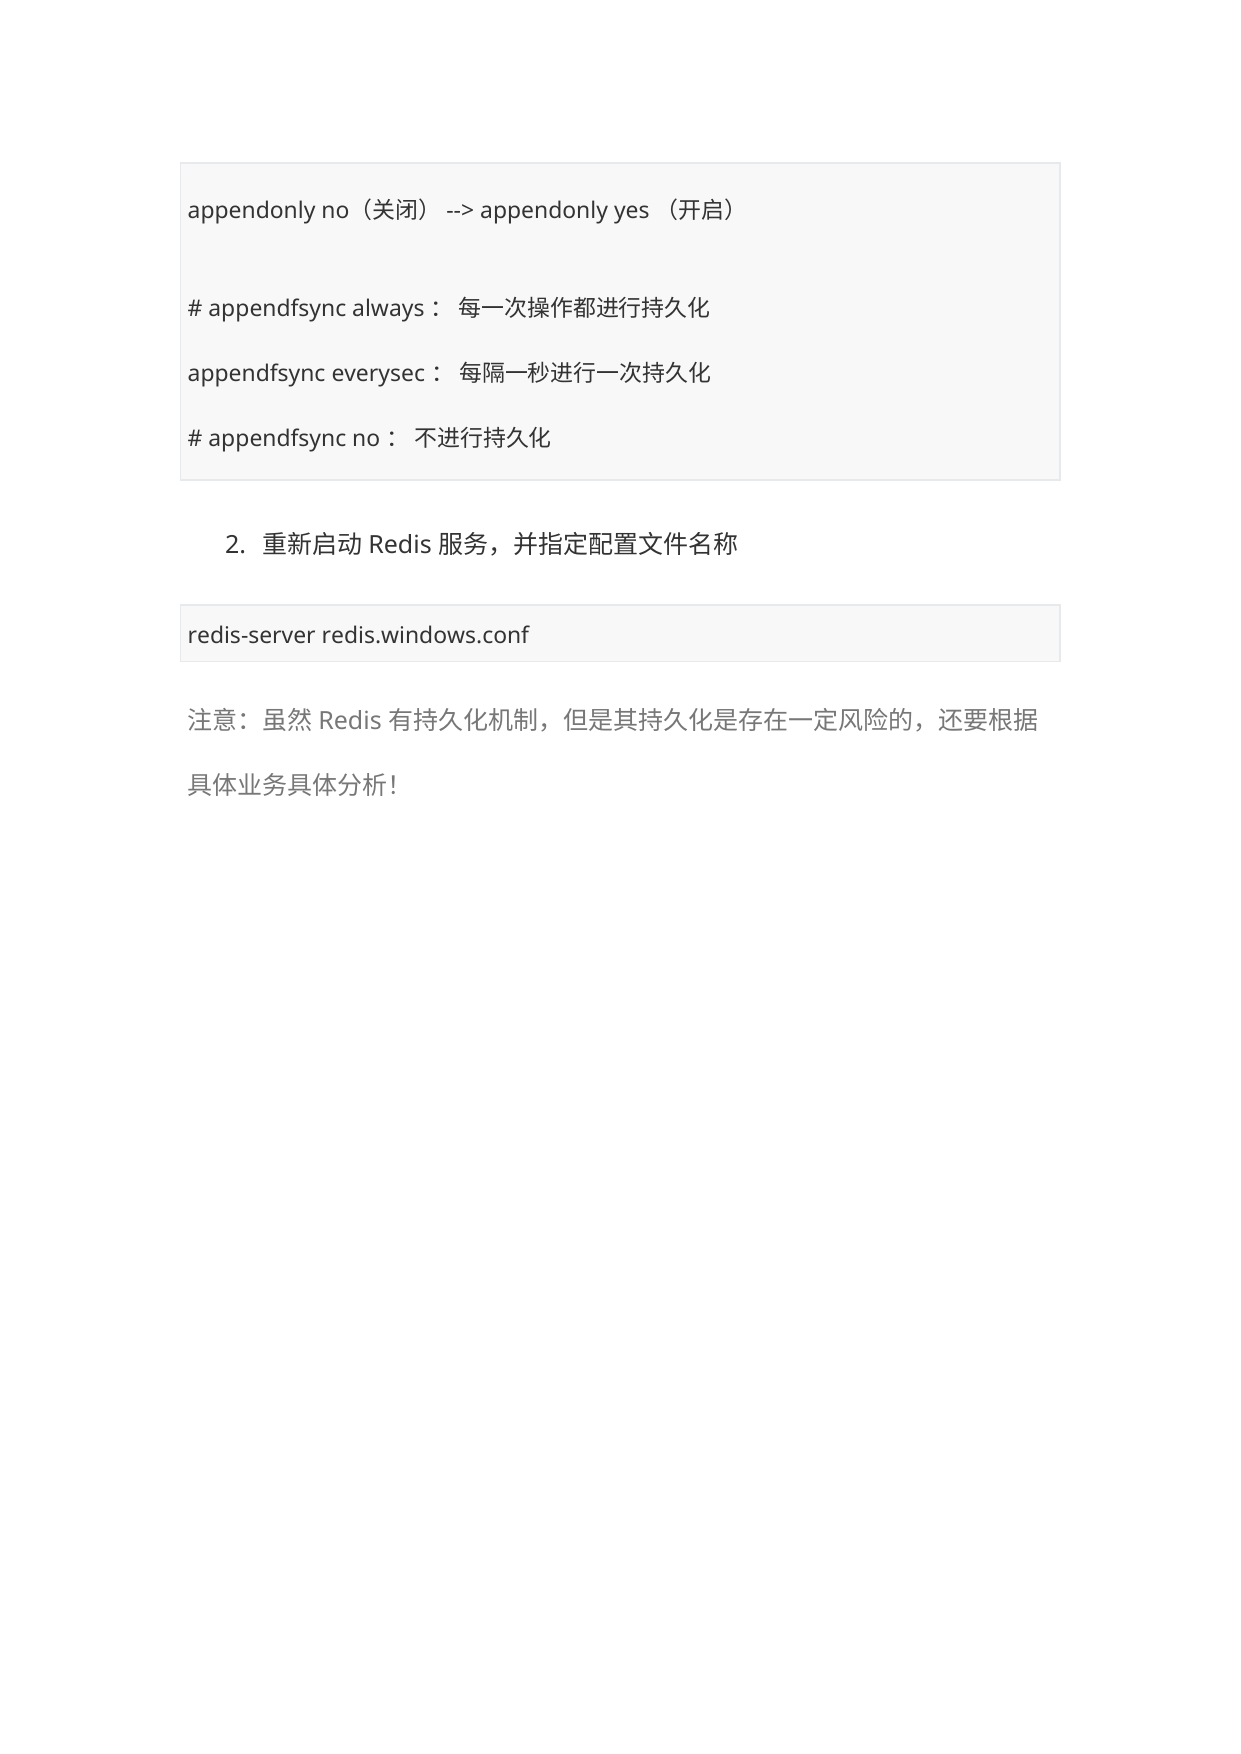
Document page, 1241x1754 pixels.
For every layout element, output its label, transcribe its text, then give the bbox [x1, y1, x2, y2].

list 重新启动 Redis 服务，并指定配置文件名称 [225, 510, 1053, 575]
text 注意：虽然 Redis 有持久化机制，但是其持久化是存在一定风险的，还要根据具体业务具体分析！ [187, 686, 1053, 816]
text redis-server redis.windows.conf [181, 606, 1059, 661]
text appendonly no（关闭） --> appendonly yes （开启） # appendfsync always ： 每一次操作都进行持久化 appendfsync everysec ： 每隔一秒进行一次持久化 # appendfsync no ： 不进行持久化 [181, 164, 1059, 479]
